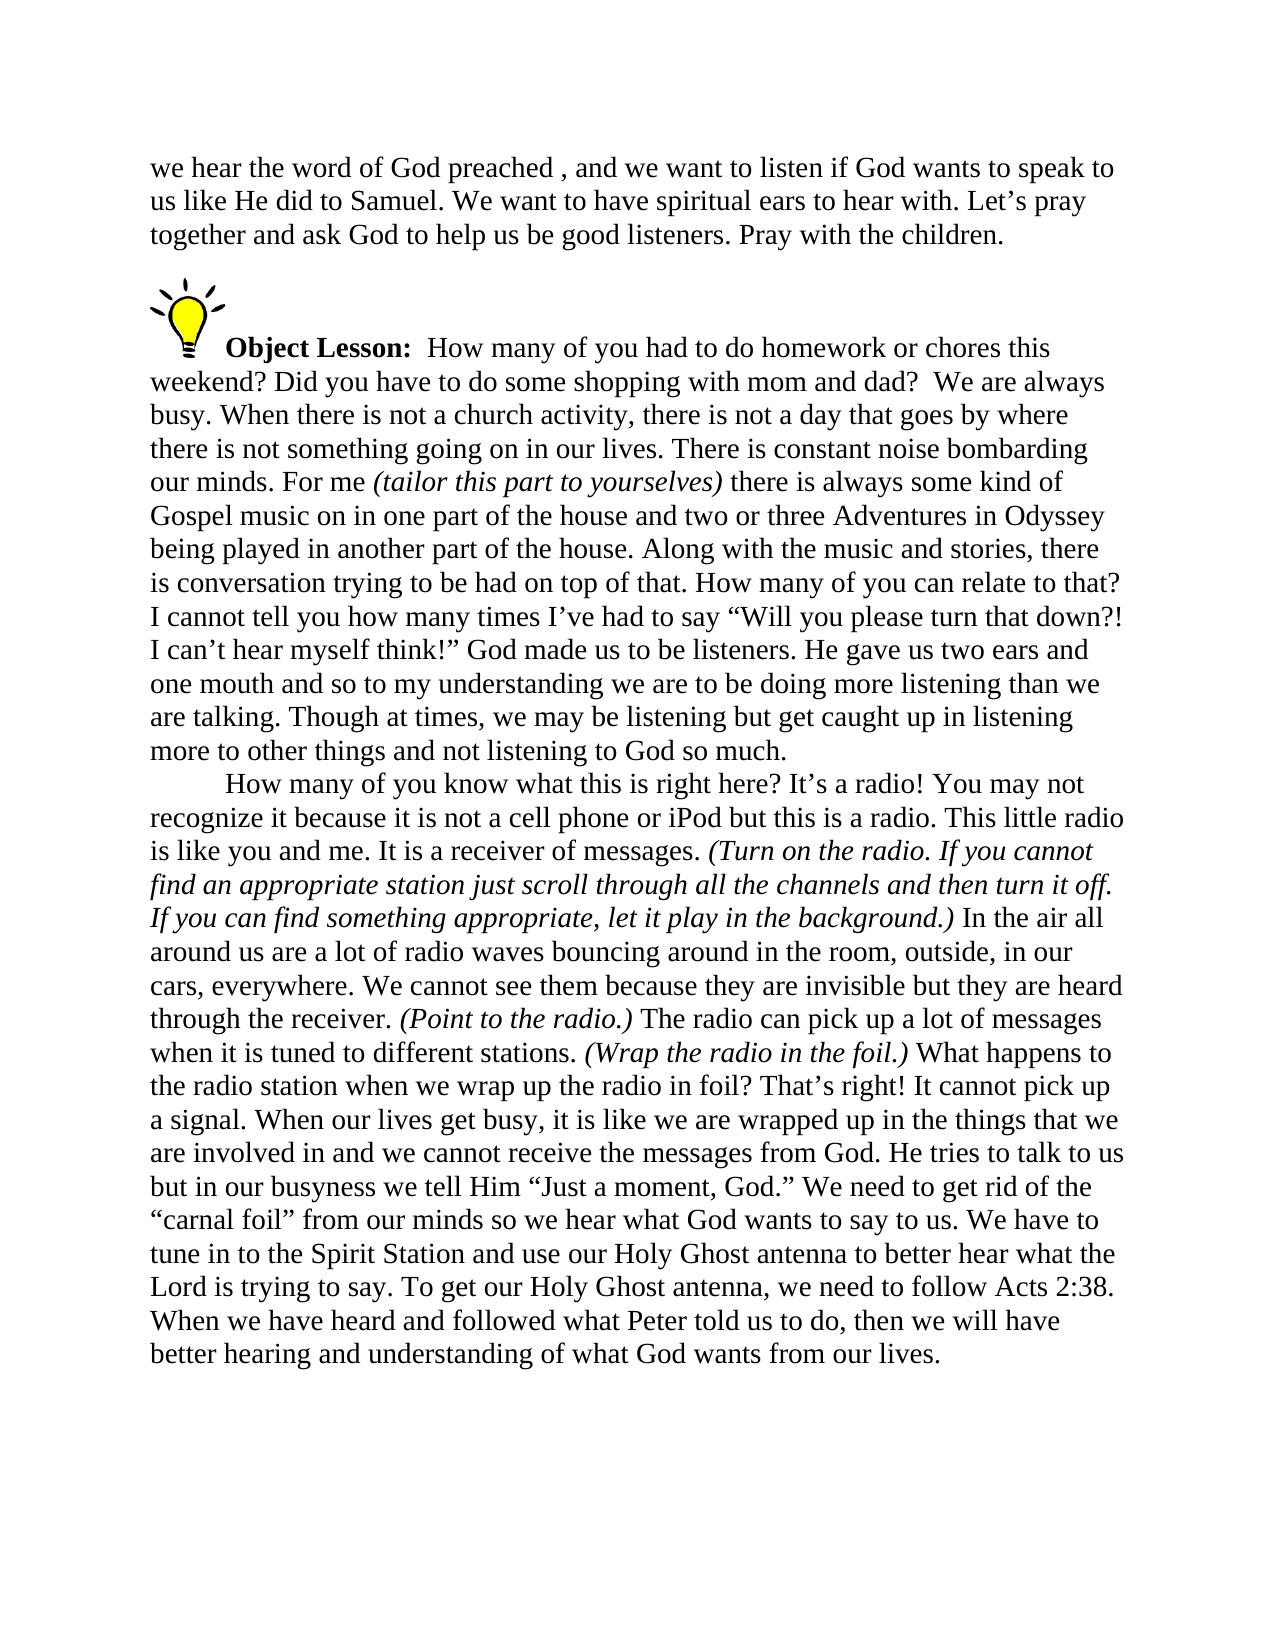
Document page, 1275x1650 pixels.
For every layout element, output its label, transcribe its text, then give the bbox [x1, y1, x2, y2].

text Object Lesson: How many of you had to do homework or chores this weekend? Did you have to do some shopping with mom and dad? We are always busy. When there is not a church activity, there is not a day that goes by where there is not something going on in our lives. There is constant noise bombarding our minds. For me (tailor this part to yourselves) there is always some kind of Gospel music on in one part of the house and two or three Adventures in Odyssey being played in another part of the house. Along with the music and stories, there is conversation trying to be had on top of that. How many of you can relate to that? I cannot tell you how many times I’ve had to say “Will you please turn that down?! I can’t hear myself think!” God made us to be listeners. He gave us two ears and one mouth and so to my understanding we are to be doing more listening than we are talking. Though at times, we may be listening but get caught up in listening more to other things and not listening to God so much. [150, 279, 1125, 766]
picture [150, 278, 226, 358]
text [150, 150, 1125, 251]
text How many of you know what this is right here? It’s a radio! You may not recognize it because it is not a cell phone or iPod but this is a radio. This little radio is like you and me. It is a receiver of messages. (Turn on the radio. If you cannot find an appropriate station just scroll through all the channels and then turn it off. If you can find something appropriate, let it play in the background.) In the air all around us are a lot of radio waves bouncing around in the room, outside, in our cars, everywhere. We cannot see them because they are invisible but they are heard through the receiver. (Point to the radio.) The radio can pick up a lot of messages when it is tuned to different stations. (Wrap the radio in the foil.) What happens to the radio station when we wrap up the radio in foil? That’s right! It cannot pick up a signal. When our lives get busy, it is like we are wrapped up in the things that we are involved in and we cannot receive the messages from God. He tries to talk to us but in our busyness we tell Him “Just a moment, God.” We need to get rid of the “carnal foil” from our minds so we hear what God wants to say to us. We have to tune in to the Spirit Station and use our Holy Ghost antenna to better hear what the Lord is trying to say. To get our Holy Ghost antenna, we need to follow Acts 2:38. When we have heard and followed what Peter told us to do, then we will have better hearing and understanding of what God wants from our lives. [150, 766, 1125, 1370]
